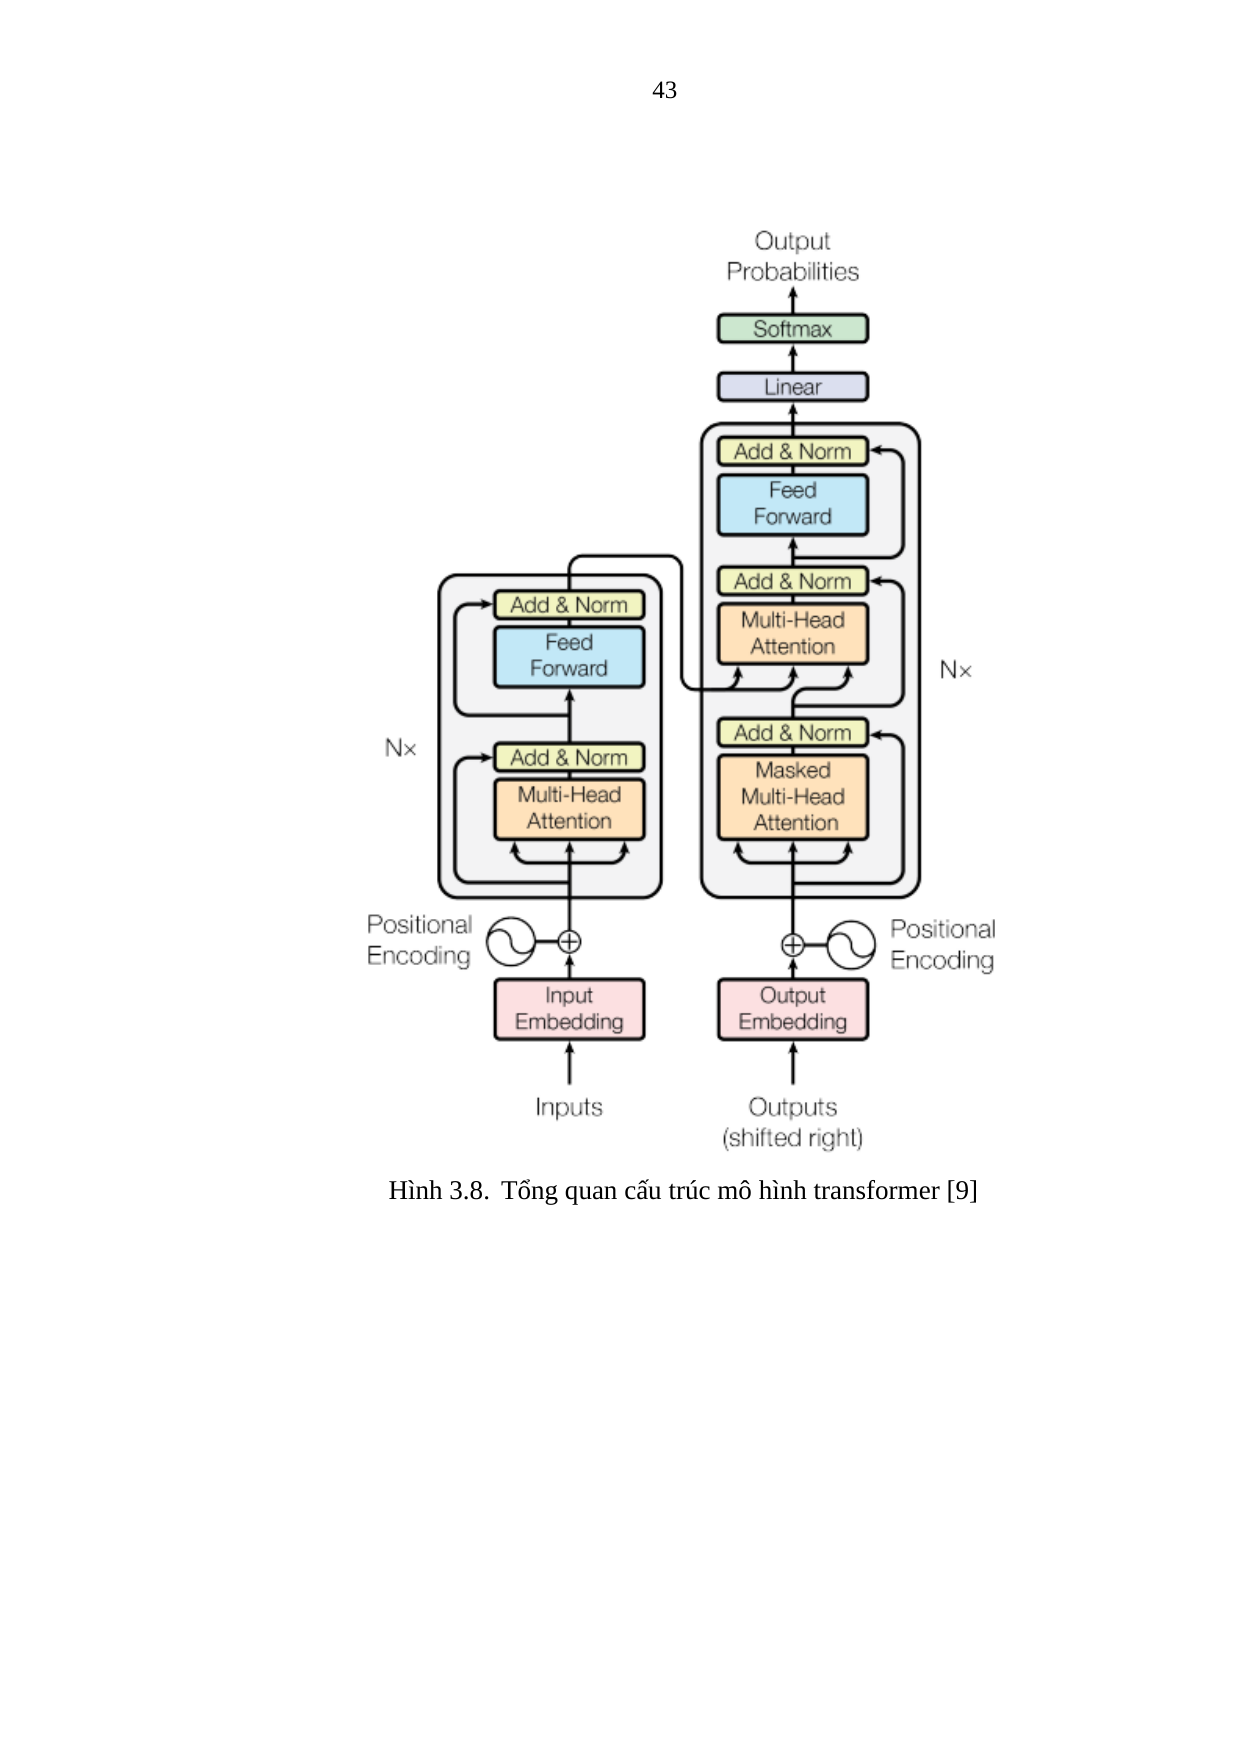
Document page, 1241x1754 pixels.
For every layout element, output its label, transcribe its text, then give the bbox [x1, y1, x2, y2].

list Tổng quan cấu trúc mô hình transformer [9] [244, 1174, 1122, 1205]
picture [281, 206, 1067, 1159]
